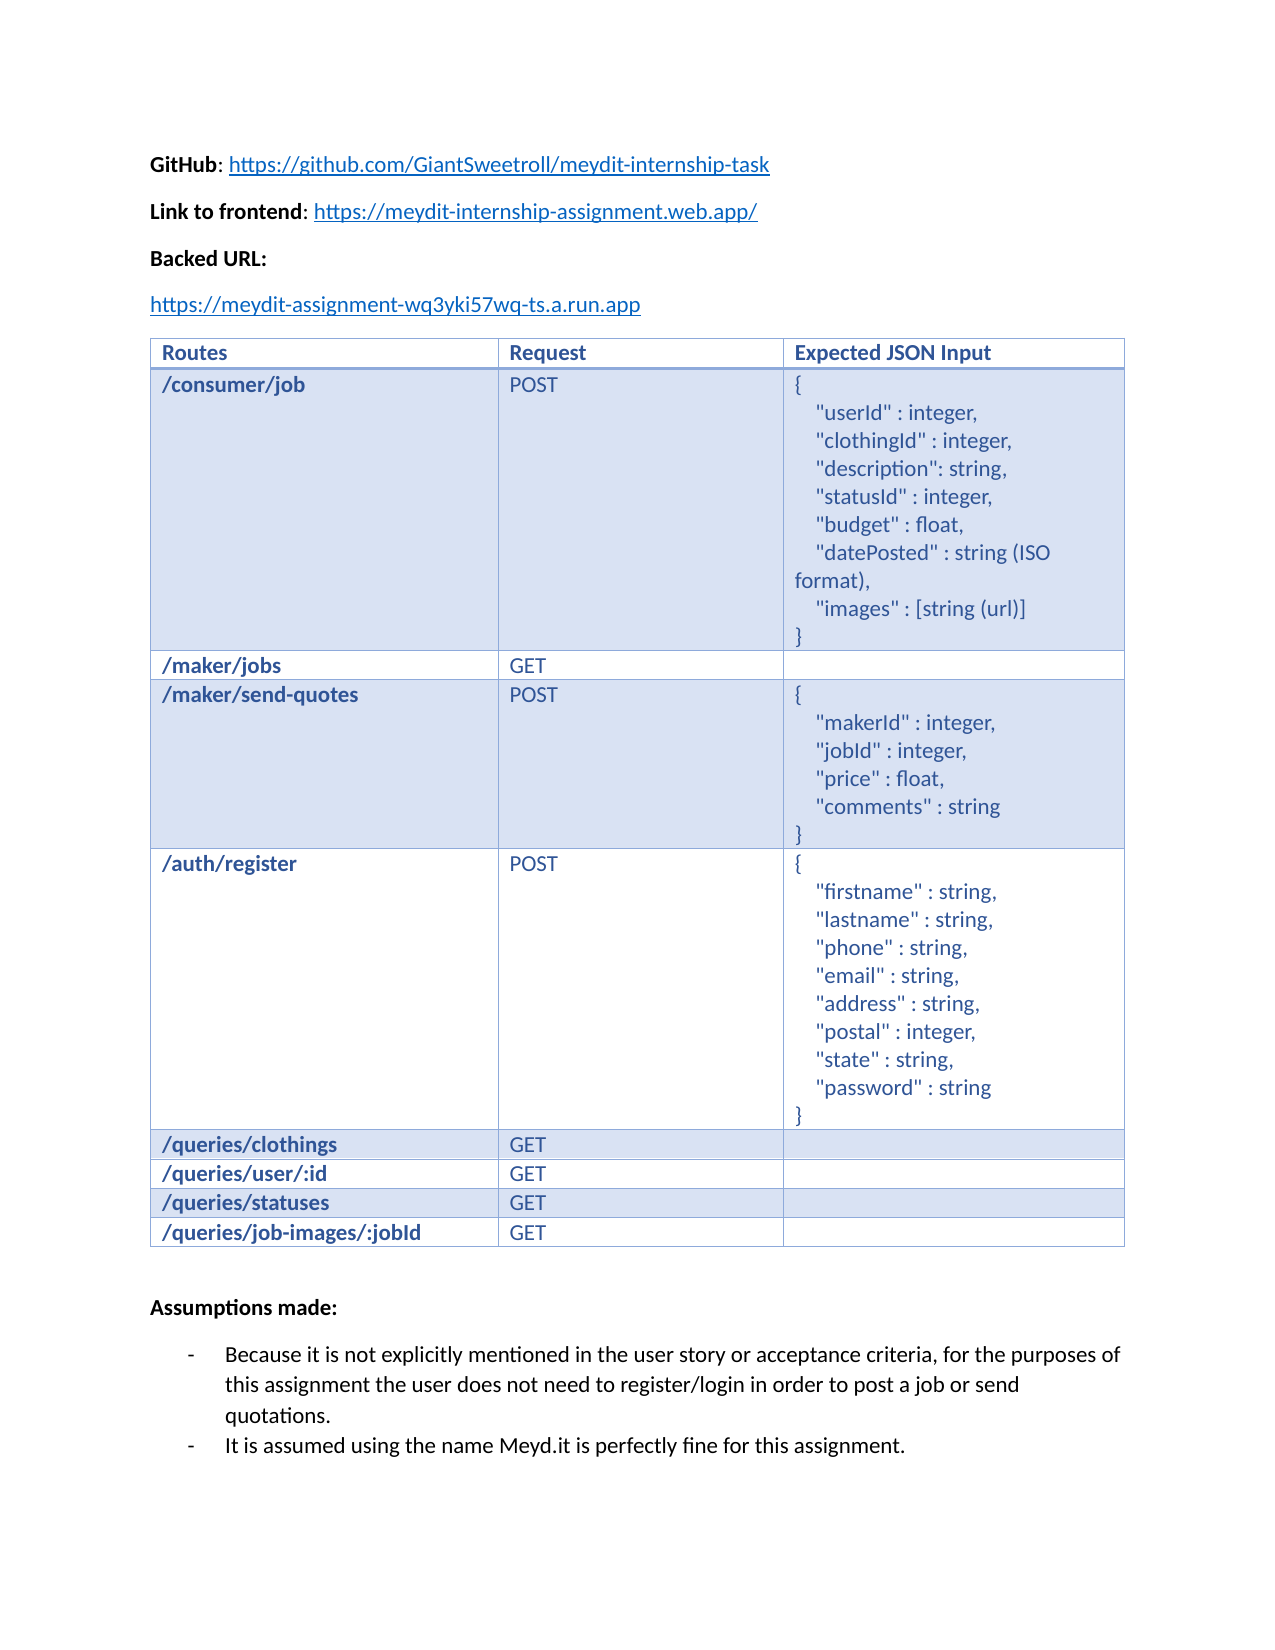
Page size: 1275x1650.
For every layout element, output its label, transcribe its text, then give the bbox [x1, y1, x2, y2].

text Backed URL: [150, 244, 1125, 272]
table_cell [784, 1130, 1124, 1158]
table_cell POST [499, 680, 783, 848]
list Because it is not explicitly mentioned in the user story or acceptance criteria, for the purposes of this assignment the user does not need to register/login in order to post a job or send quotations. [187, 1340, 1125, 1429]
table_header Expected JSON Input [784, 339, 1124, 367]
table_cell { "makerId" : integer, "jobId" : integer, "price" : float, "comments" : string } [784, 680, 1124, 848]
table_cell GET [499, 1130, 783, 1158]
text Link to frontend: https://meydit-internship-assignment.web.app/ [150, 197, 1125, 225]
table_cell [784, 1218, 1124, 1246]
table_cell [784, 651, 1124, 679]
table_cell /maker/send-quotes [151, 680, 498, 848]
text https://meydit-assignment-wq3yki57wq-ts.a.run.app [150, 291, 1125, 319]
table_cell /maker/jobs [151, 651, 498, 679]
table_cell /auth/register [151, 849, 498, 1129]
table_cell /queries/user/:id [151, 1160, 498, 1187]
table_cell GET [499, 1218, 783, 1246]
table_cell POST [499, 849, 783, 1129]
table_cell GET [499, 651, 783, 679]
table_cell { "userId" : integer, "clothingId" : integer, "description": string, "statusId" : integer, "budget" : float, "datePosted" : string (ISO format), "images" : [string (url)] } [784, 370, 1124, 650]
table_cell /queries/statuses [151, 1189, 498, 1217]
table_cell { "firstname" : string, "lastname" : string, "phone" : string, "email" : string, "address" : string, "postal" : integer, "state" : string, "password" : string } [784, 849, 1124, 1129]
table_header Request [499, 339, 783, 367]
text Assumptions made: [150, 1293, 1125, 1322]
table_cell /queries/job-images/:jobId [151, 1218, 498, 1246]
table_cell POST [499, 370, 783, 650]
table_cell /consumer/job [151, 370, 498, 650]
table_cell GET [499, 1160, 783, 1187]
table_cell [784, 1160, 1124, 1187]
text GitHub: https://github.com/GiantSweetroll/meydit-internship-task [150, 150, 1125, 178]
table_cell GET [499, 1189, 783, 1217]
table_cell [784, 1189, 1124, 1217]
list It is assumed using the name Meyd.it is perfectly fine for this assignment. [187, 1431, 1125, 1459]
table_header Routes [151, 339, 498, 367]
table_cell /queries/clothings [151, 1130, 498, 1158]
